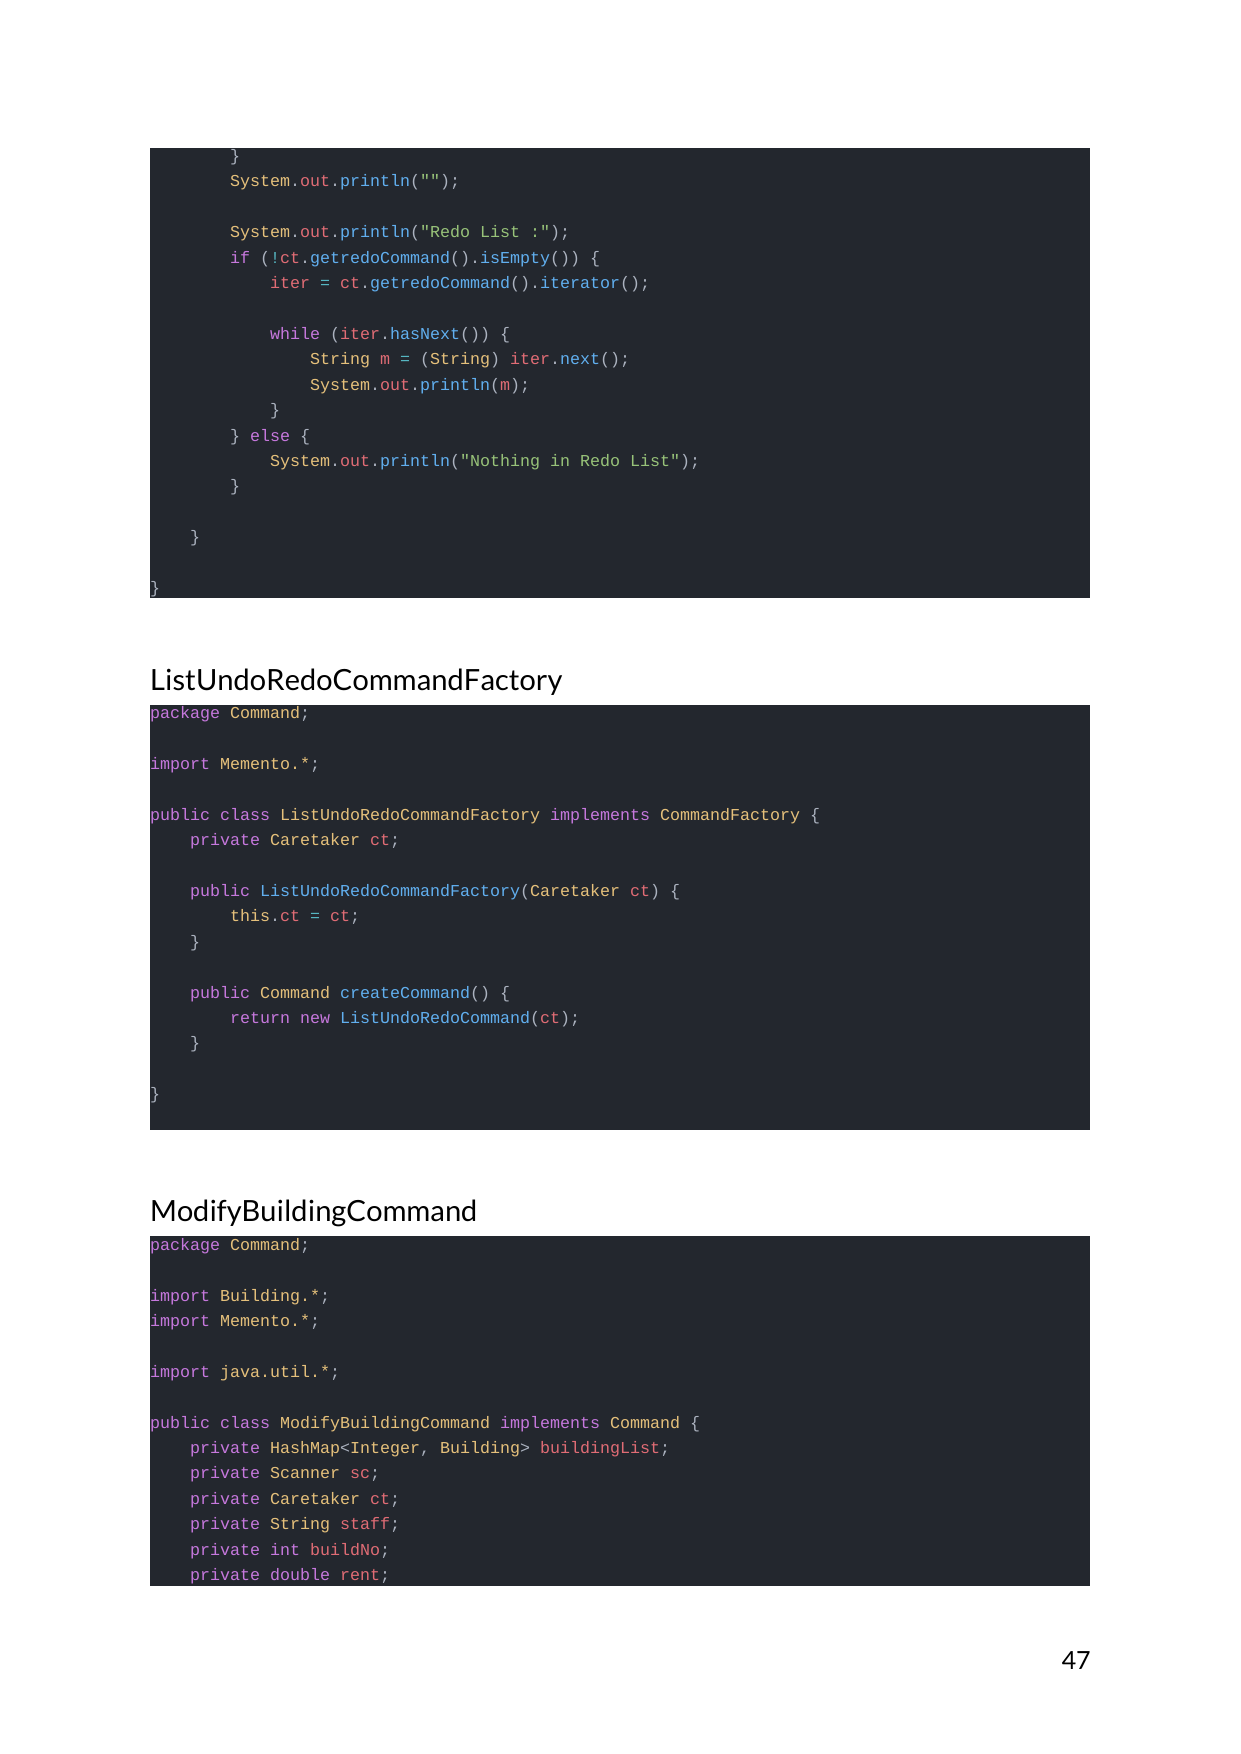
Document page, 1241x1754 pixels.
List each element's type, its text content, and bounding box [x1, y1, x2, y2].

text import Memento.*; [150, 756, 1090, 774]
text } [150, 933, 1090, 952]
text private Scanner sc; [150, 1465, 1090, 1484]
text public class ModifyBuildingCommand implements Command { [150, 1414, 1090, 1433]
text public ListUndoRedoCommandFactory(Caretaker ct) { [150, 883, 1090, 901]
text return new ListUndoRedoCommand(ct); [150, 1010, 1090, 1028]
text private String staff; [150, 1516, 1090, 1535]
text } [150, 148, 1090, 166]
text System.out.println(""); [150, 173, 1090, 192]
text import java.util.*; [150, 1363, 1090, 1382]
text private HashMap<Integer, Building> buildingList; [150, 1440, 1090, 1458]
text } else { [150, 427, 1090, 446]
text private double rent; [150, 1567, 1090, 1586]
text System.out.println(m); [150, 376, 1090, 395]
text package Command; [150, 705, 1090, 723]
text } [150, 1035, 1090, 1054]
text } [150, 402, 1090, 421]
text System.out.println("Redo List :"); [150, 224, 1090, 243]
text while (iter.hasNext()) { [150, 326, 1090, 344]
text this.ct = ct; [150, 908, 1090, 927]
text import Memento.*; [150, 1313, 1090, 1331]
text iter = ct.getredoCommand().iterator(); [150, 275, 1090, 293]
text String m = (String) iter.next(); [150, 351, 1090, 370]
text } [150, 478, 1090, 497]
text System.out.println("Nothing in Redo List"); [150, 453, 1090, 471]
text import Building.*; [150, 1287, 1090, 1306]
text } [150, 1086, 1090, 1105]
subtitle ListUndoRedoCommandFactory [150, 661, 1090, 696]
text package Command; [150, 1236, 1090, 1255]
text } [150, 580, 1090, 598]
text public Command createCommand() { [150, 984, 1090, 1003]
text private int buildNo; [150, 1541, 1090, 1560]
text private Caretaker ct; [150, 832, 1090, 851]
text } [150, 529, 1090, 548]
text if (!ct.getredoCommand().isEmpty()) { [150, 249, 1090, 268]
text public class ListUndoRedoCommandFactory implements CommandFactory { [150, 806, 1090, 825]
text private Caretaker ct; [150, 1491, 1090, 1509]
subtitle ModifyBuildingCommand [150, 1193, 1090, 1228]
